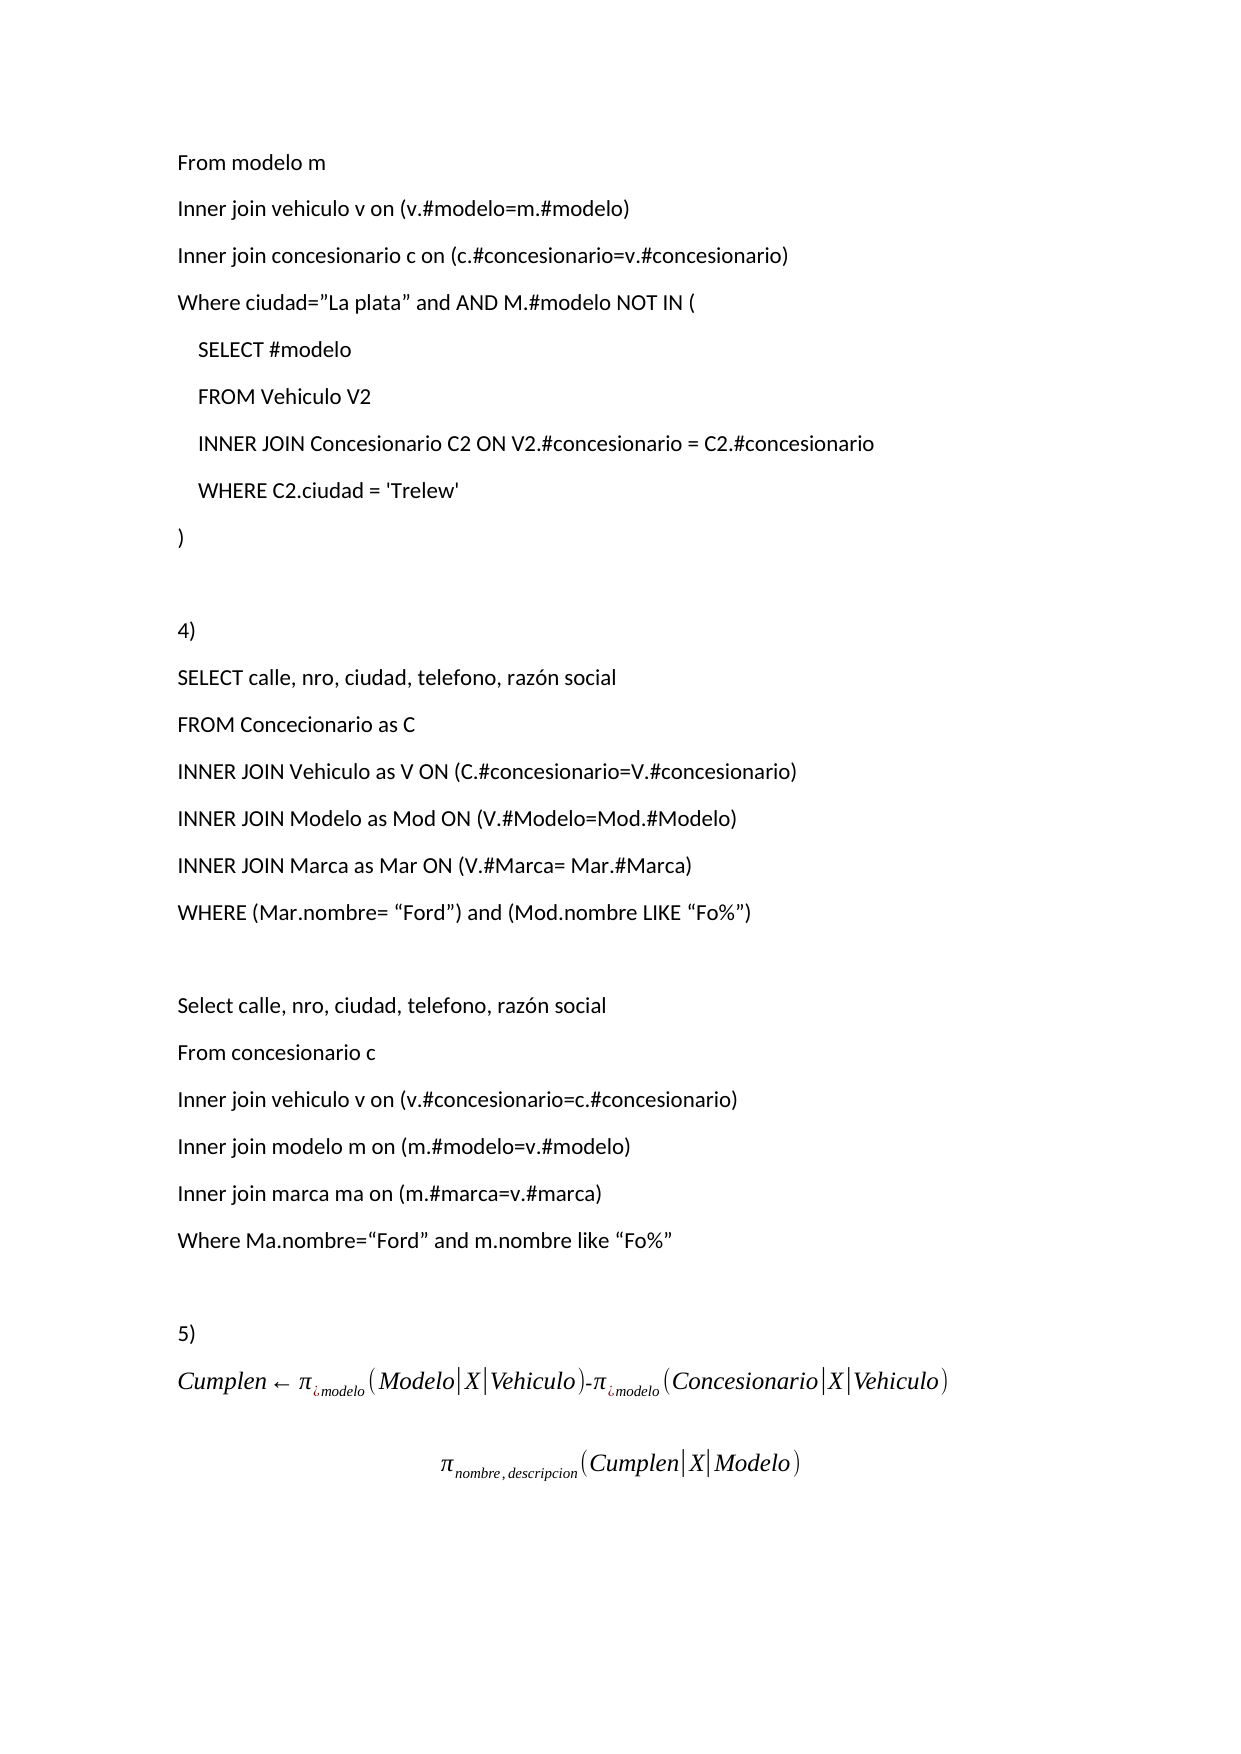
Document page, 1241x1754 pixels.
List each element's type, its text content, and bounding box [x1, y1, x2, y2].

text INNER JOIN Marca as Mar ON (V.#Marca= Mar.#Marca) [177, 851, 1063, 879]
text WHERE C2.ciudad = 'Trelew' [177, 476, 1063, 504]
text Where ciudad=”La plata” and AND M.#modelo NOT IN ( [177, 288, 1063, 316]
text Inner join vehiculo v on (v.#concesionario=c.#concesionario) [177, 1085, 1063, 1113]
text Select calle, nro, ciudad, telefono, razón social [177, 991, 1063, 1019]
text From modelo m [177, 148, 1063, 176]
text - [177, 1366, 1063, 1429]
text INNER JOIN Vehiculo as V ON (C.#concesionario=V.#concesionario) [177, 757, 1063, 785]
text SELECT calle, nro, ciudad, telefono, razón social [177, 663, 1063, 691]
text From concesionario c [177, 1038, 1063, 1066]
text FROM Concecionario as C [177, 710, 1063, 738]
text ) [177, 523, 1063, 551]
text Inner join modelo m on (m.#modelo=v.#modelo) [177, 1132, 1063, 1160]
text INNER JOIN Concesionario C2 ON V2.#concesionario = C2.#concesionario [177, 429, 1063, 457]
text INNER JOIN Modelo as Mod ON (V.#Modelo=Mod.#Modelo) [177, 804, 1063, 832]
text 4) [177, 616, 1063, 644]
text Inner join vehiculo v on (v.#modelo=m.#modelo) [177, 194, 1063, 222]
text FROM Vehiculo V2 [177, 382, 1063, 410]
text 5) [177, 1319, 1063, 1347]
text SELECT #modelo [177, 335, 1063, 363]
text WHERE (Mar.nombre= “Ford”) and (Mod.nombre LIKE “Fo%”) [177, 898, 1063, 926]
text Inner join concesionario c on (c.#concesionario=v.#concesionario) [177, 241, 1063, 269]
text Inner join marca ma on (m.#marca=v.#marca) [177, 1179, 1063, 1207]
text Where Ma.nombre=“Ford” and m.nombre like “Fo%” [177, 1226, 1063, 1254]
